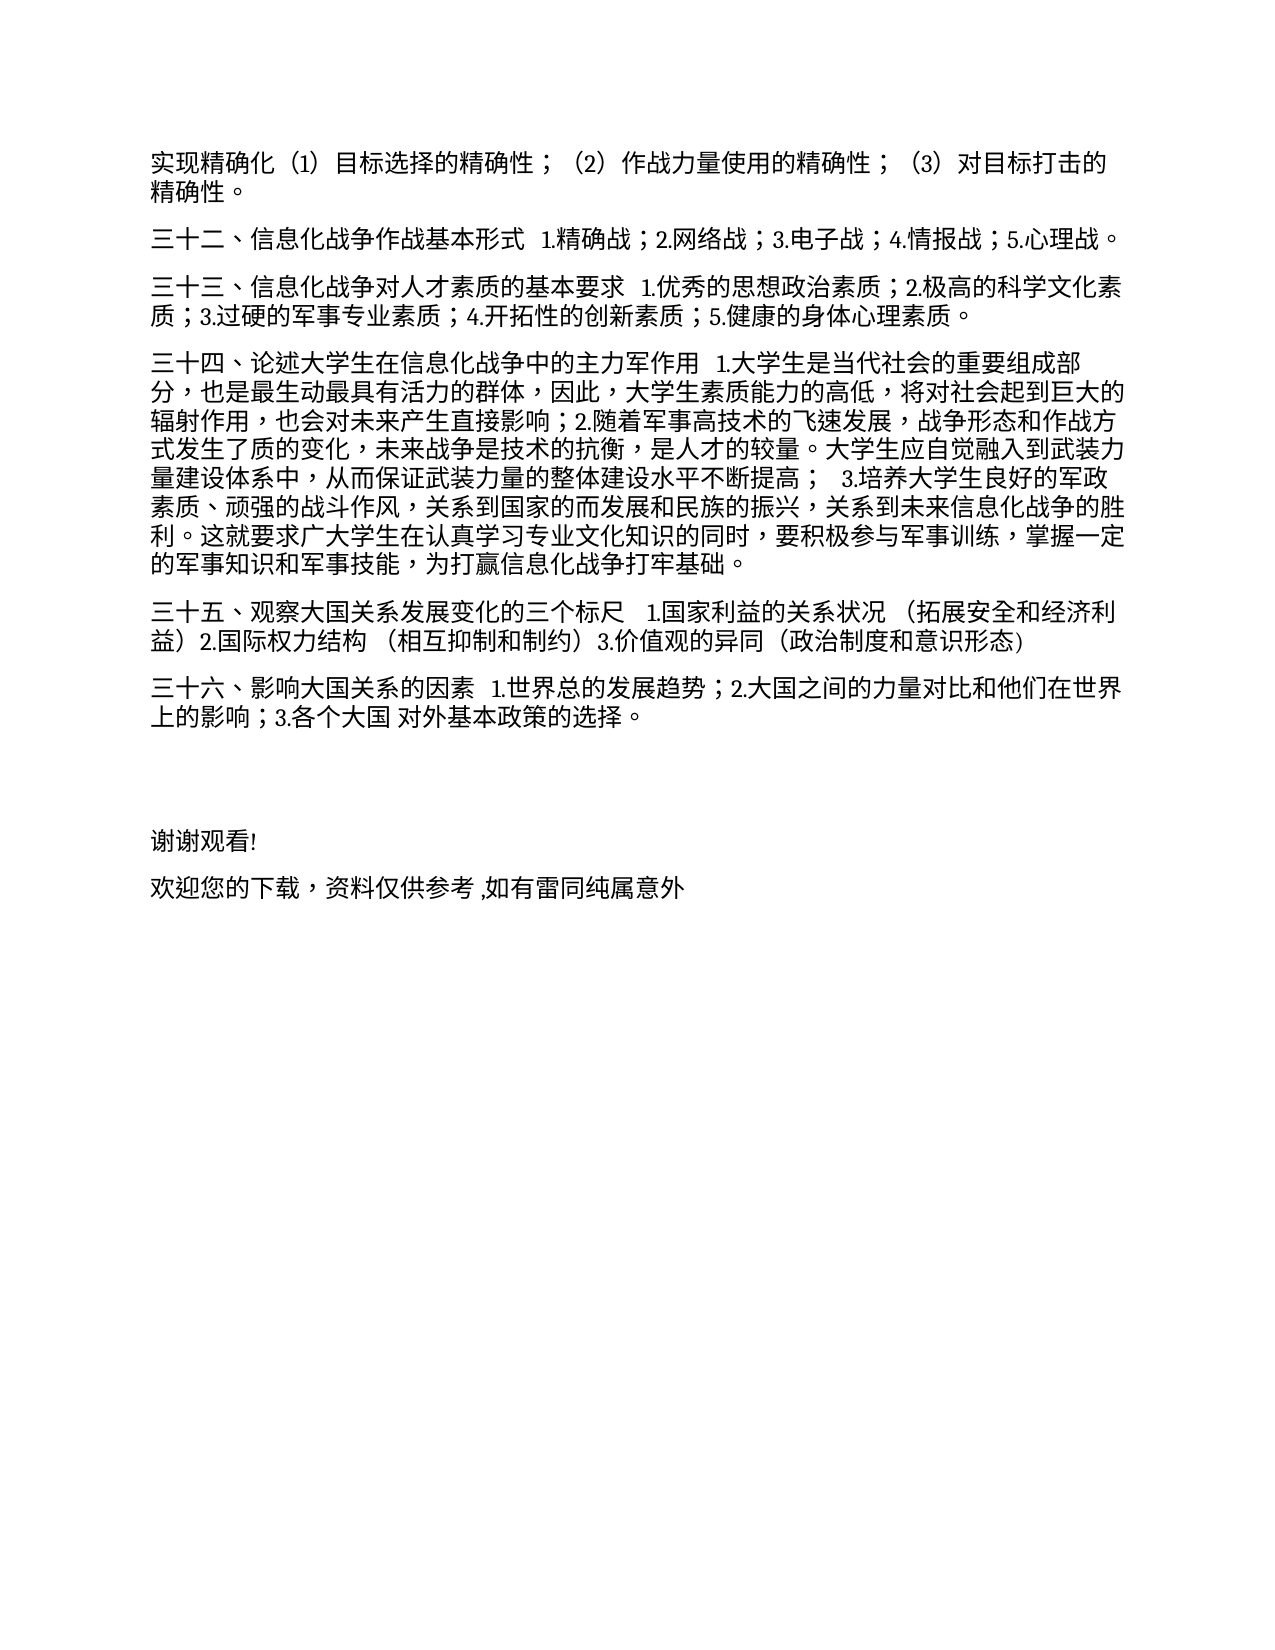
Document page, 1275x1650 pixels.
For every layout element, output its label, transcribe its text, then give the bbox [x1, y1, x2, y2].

text 三十六、影响大国关系的因素 1.世界总的发展趋势；2.大国之间的力量对比和他们在世界上的影响；3.各个大国 对外基本政策的选择。 [150, 675, 1125, 732]
text 欢迎您的下载，资料仅供参考 ,如有雷同纯属意外 [150, 875, 1125, 904]
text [150, 150, 1125, 207]
text 谢谢观看! [150, 827, 1125, 856]
text 三十四、论述大学生在信息化战争中的主力军作用 1.大学生是当代社会的重要组成部分，也是最生动最具有活力的群体，因此，大学生素质能力的高低，将对社会起到巨大的辐射作用，也会对未来产生直接影响；2.随着军事高技术的飞速发展，战争形态和作战方式发生了质的变化，未来战争是技术的抗衡，是人才的较量。大学生应自觉融入到武装力量建设体系中，从而保证武装力量的整体建设水平不断提高； 3.培养大学生良好的军政素质、顽强的战斗作风，关系到国家的而发展和民族的振兴，关系到未来信息化战争的胜利。这就要求广大学生在认真学习专业文化知识的同时，要积极参与军事训练，掌握一定的军事知识和军事技能，为打赢信息化战争打牢基础。 [150, 350, 1125, 580]
text 三十五、观察大国关系发展变化的三个标尺 1.国家利益的关系状况 （拓展安全和经济利益）2.国际权力结构 （相互抑制和制约）3.价值观的异同（政治制度和意识形态) [150, 599, 1125, 656]
text 三十三、信息化战争对人才素质的基本要求 1.优秀的思想政治素质；2.极高的科学文化素质；3.过硬的军事专业素质；4.开拓性的创新素质；5.健康的身体心理素质。 [150, 274, 1125, 331]
text 三十二、信息化战争作战基本形式 1.精确战；2.网络战；3.电子战；4.情报战；5.心理战。 [150, 226, 1125, 255]
